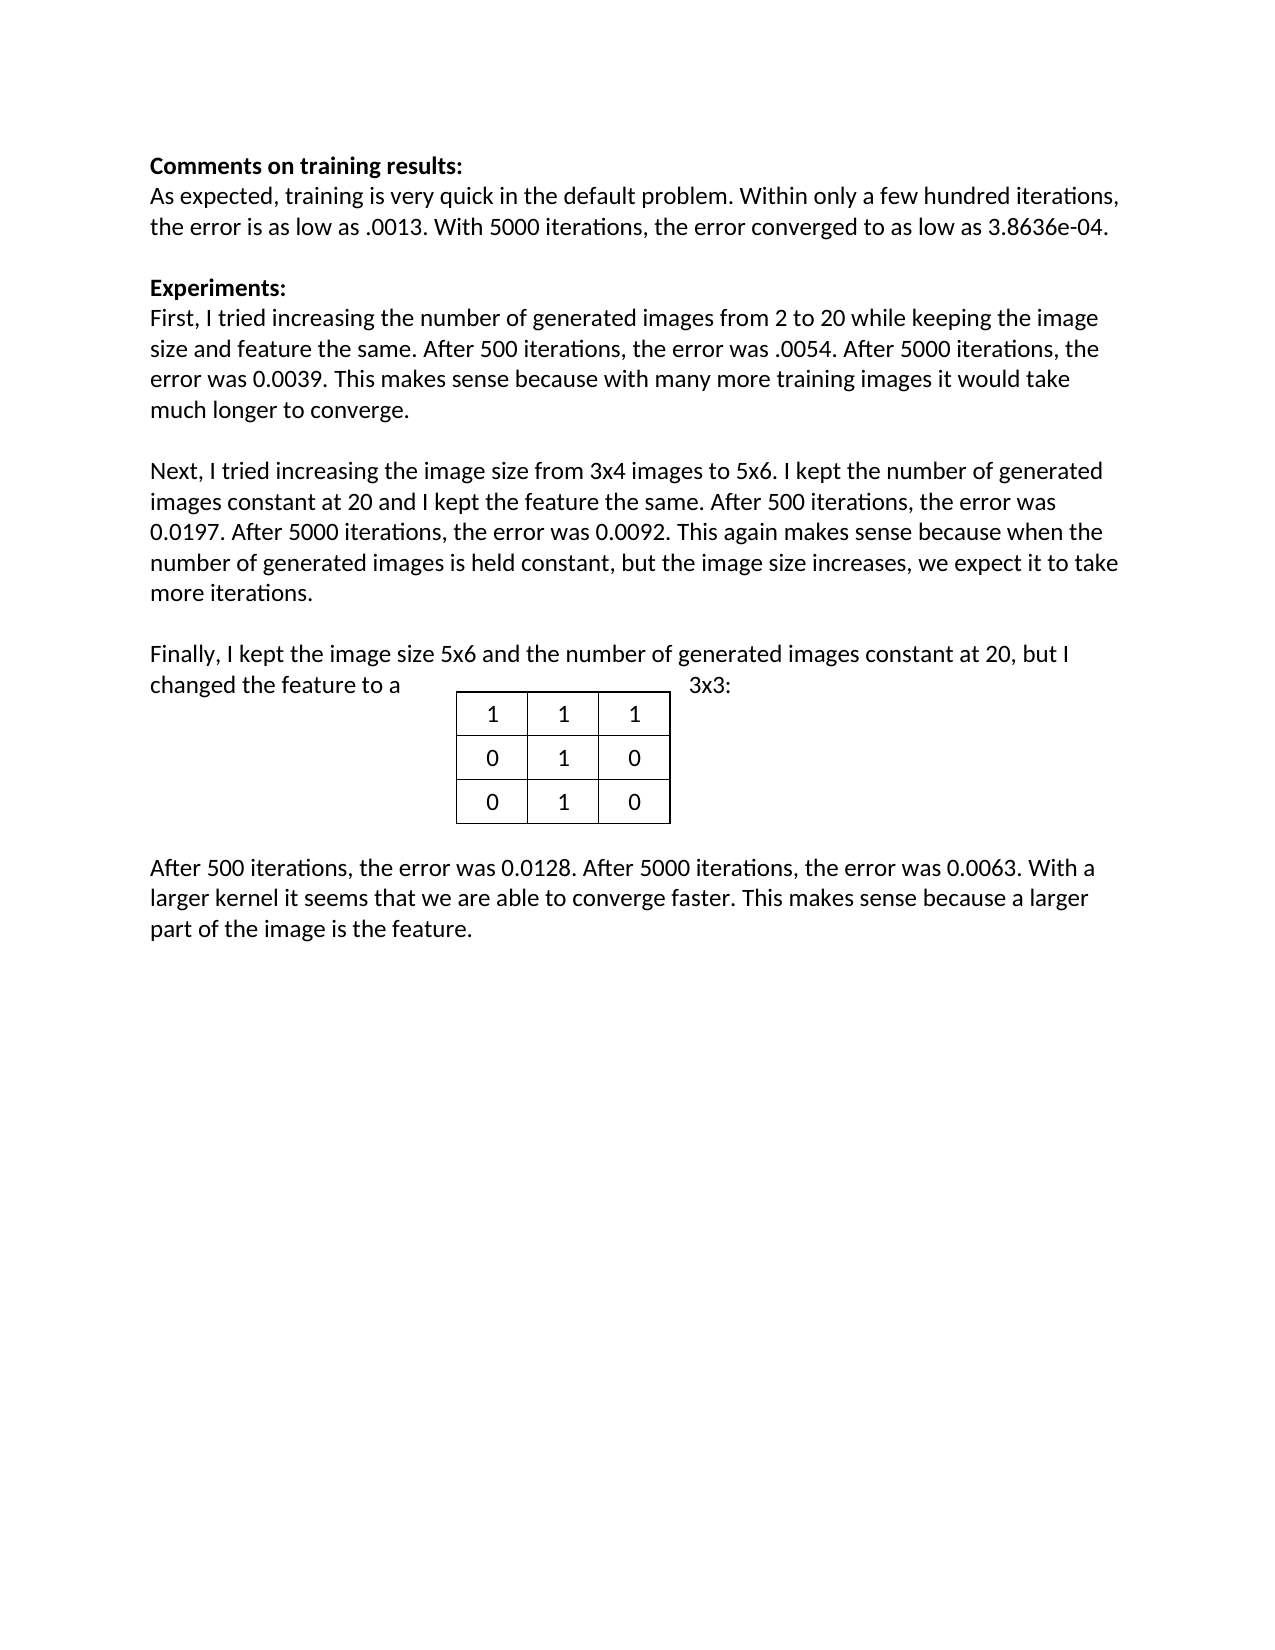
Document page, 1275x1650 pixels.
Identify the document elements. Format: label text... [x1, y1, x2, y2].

text First, I tried increasing the number of generated images from 2 to 20 while keeping the image size and feature the same. After 500 iterations, the error was .0054. After 5000 iterations, the error was 0.0039. This makes sense because with many more training images it would take much longer to converge. [150, 303, 1125, 425]
text After 500 iterations, the error was 0.0128. After 5000 iterations, the error was 0.0063. With a larger kernel it seems that we are able to converge faster. This makes sense because a larger part of the image is the feature. [150, 852, 1125, 943]
text As expected, training is very quick in the default problem. Within only a few hundred iterations, the error is as low as .0013. With 5000 iterations, the error converged to as low as 3.8636e-04. [150, 181, 1125, 242]
table_cell 1 [528, 780, 598, 822]
table_header 1 [528, 693, 598, 734]
table_header 1 [457, 693, 527, 734]
table_cell 0 [599, 736, 669, 779]
text Comments on training results: [150, 150, 1125, 181]
text Finally, I kept the image size 5x6 and the number of generated images constant at 20, but I changed the feature to a 3x3: [150, 638, 1125, 699]
table_cell 0 [599, 780, 669, 822]
table_cell 1 [528, 736, 598, 779]
table_header 1 [599, 693, 669, 734]
text Next, I tried increasing the image size from 3x4 images to 5x6. I kept the number of generated images constant at 20 and I kept the feature the same. After 500 iterations, the error was 0.0197. After 5000 iterations, the error was 0.0092. This again makes sense because when the number of generated images is held constant, but the image size increases, we expect it to take more iterations. [150, 455, 1125, 608]
text Experiments: [150, 272, 1125, 303]
table_cell 0 [457, 780, 527, 822]
table_cell 0 [457, 736, 527, 779]
